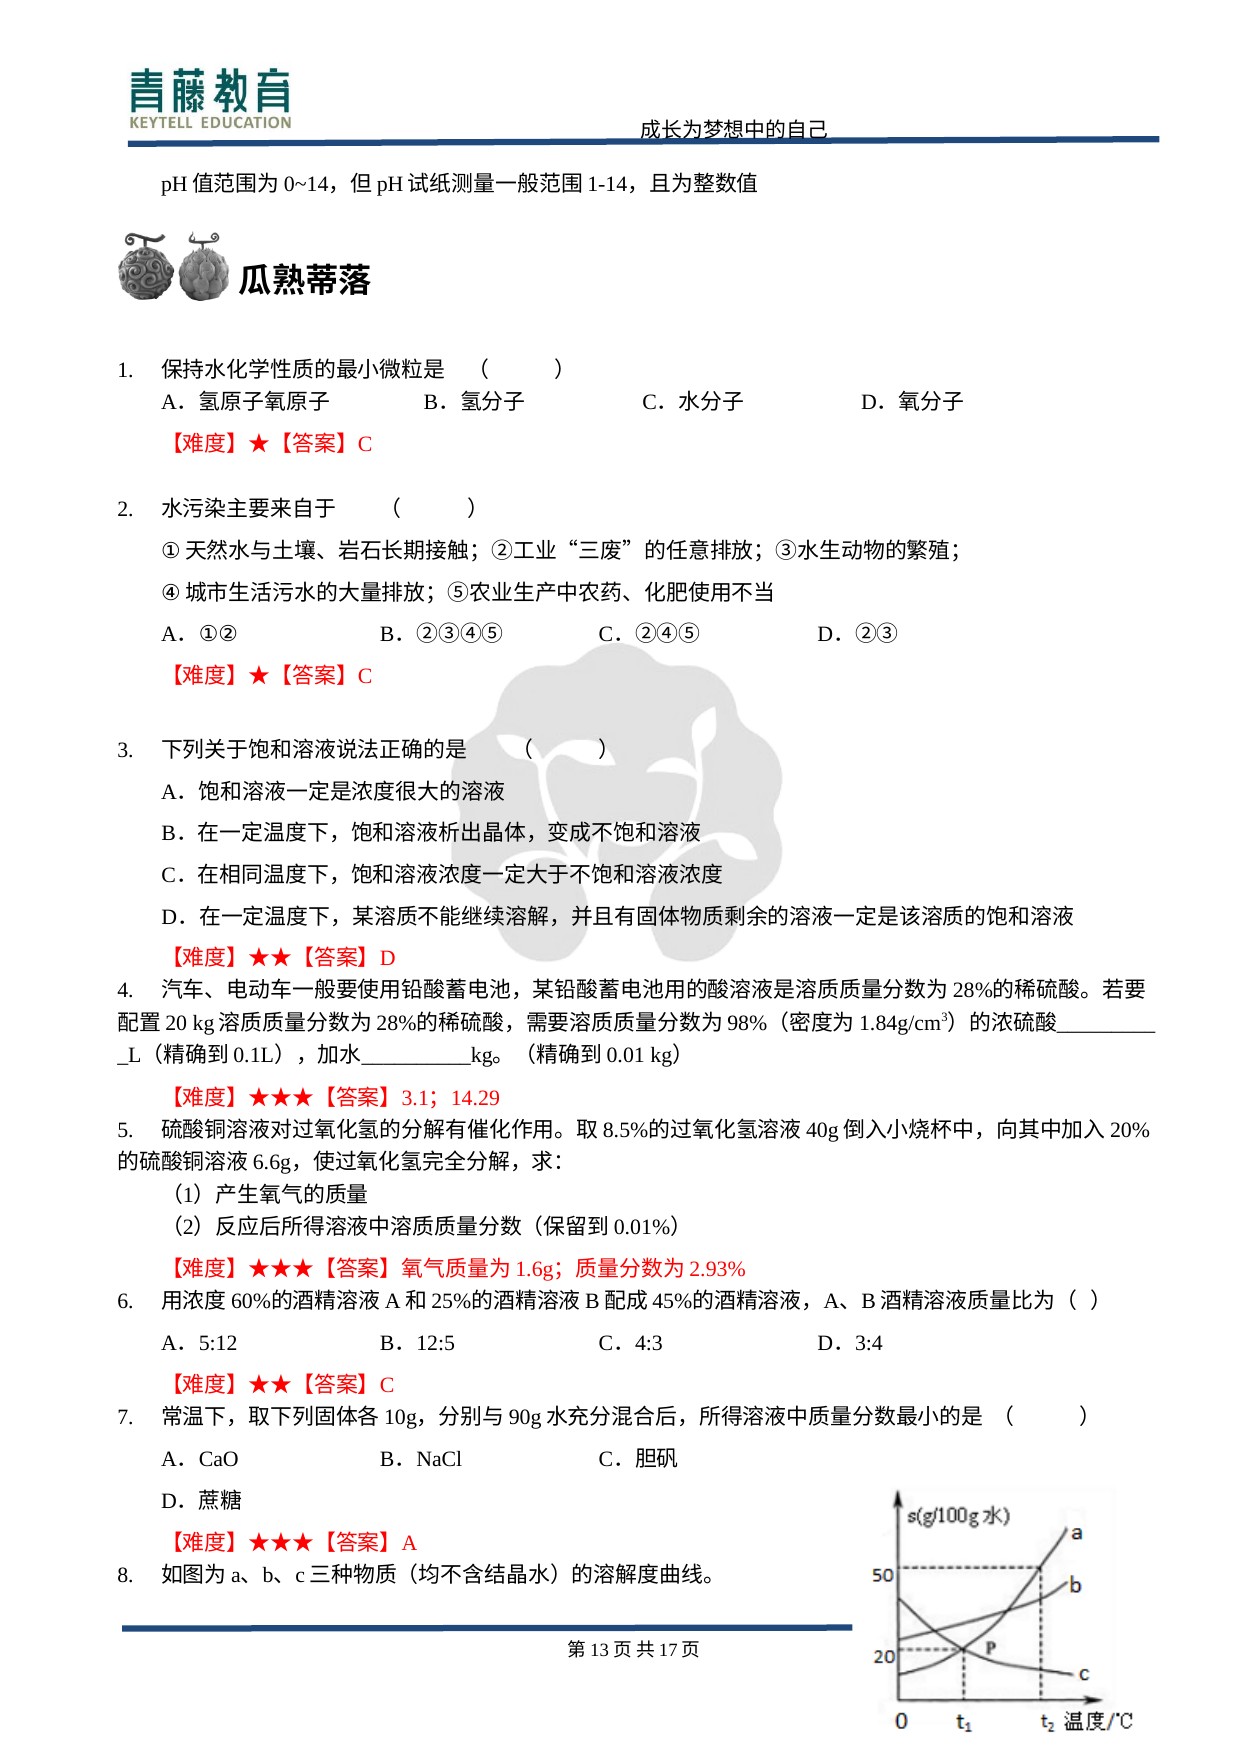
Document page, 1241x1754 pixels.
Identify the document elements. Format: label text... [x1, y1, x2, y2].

text 【难度】★★【答案】C [117, 1357, 1159, 1399]
list 用浓度60%的酒精溶液A和25%的酒精溶液B配成45%的酒精溶液，A、B酒精溶液质量比为（ ） [117, 1283, 1159, 1315]
text 【难度】★★★【答案】A [117, 1514, 850, 1556]
text A．5:12 B．12:5 C．4:3 D．3:4 [117, 1315, 1159, 1357]
list 如图为a、b、c三种物质（均不含结晶水）的溶解度曲线。 [117, 1556, 850, 1589]
text A．CaO B．NaCl C．胆矾 D．蔗糖 [117, 1431, 1159, 1514]
list 硫酸铜溶液对过氧化氢的分解有催化作用。取8.5%的过氧化氢溶液40g倒入小烧杯中，向其中加入20%的硫酸铜溶液6.6g，使过氧化氢完全分解，求： [117, 1111, 1159, 1176]
picture [113, 51, 303, 134]
text （1）产生氧气的质量 [117, 1176, 1159, 1209]
text 【难度】★【答案】C [117, 416, 1159, 458]
text ④城市生活污水的大量排放；⑤农业生产中农药、化肥使用不当 [117, 564, 1159, 606]
text D．在一定温度下，某溶质不能继续溶解，并且有固体物质剩余的溶液一定是该溶质的饱和溶液 [117, 889, 1159, 930]
text C．在相同温度下，饱和溶液浓度一定大于不饱和溶液浓度 [117, 847, 1159, 889]
text B．在一定温度下，饱和溶液析出晶体，变成不饱和溶液 [117, 805, 1159, 847]
picture [117, 229, 231, 301]
text 【难度】★★【答案】D [117, 930, 1159, 972]
list 水污染主要来自于 （ ） [117, 490, 1159, 523]
list ①② B．②③④⑤ C．②④⑤ D．②③ [117, 606, 1159, 648]
text pH值范围为0~14，但pH试纸测量一般范围1-14，且为整数值 [117, 156, 1159, 197]
list 汽车、电动车一般要使用铅酸蓄电池，某铅酸蓄电池用的酸溶液是溶质质量分数为28%的稀硫酸。若要配置20 kg溶质质量分数为28%的稀硫酸，需要溶质质量分数为98%（密度为1.84g/cm3）的浓硫酸__________L（精确到0.1L），加水__________kg。（精确到0.01 kg） [117, 972, 1159, 1069]
text 【难度】★【答案】C [117, 648, 1159, 689]
subtitle 瓜熟蒂落 [117, 230, 1159, 327]
text 【难度】★★★【答案】3.1；14.29 [117, 1069, 1159, 1111]
list 保持水化学性质的最小微粒是 （ ） [117, 351, 1159, 384]
list 下列关于饱和溶液说法正确的是 （ ） [117, 731, 1159, 764]
text A．氢原子氧原子 B．氢分子 C．水分子 D．氧分子 [117, 384, 1159, 416]
text 【难度】★★★【答案】氧气质量为1.6g；质量分数为2.93% [117, 1241, 1159, 1283]
text A．饱和溶液一定是浓度很大的溶液 [161, 764, 1159, 805]
picture [850, 1444, 1183, 1753]
list 常温下，取下列固体各10g，分别与90g水充分混合后，所得溶液中质量分数最小的是 （ ） [117, 1399, 1159, 1431]
text （2）反应后所得溶液中溶质质量分数（保留到0.01%） [117, 1209, 1159, 1241]
text ①天然水与土壤、岩石长期接触；②工业“三废”的任意排放；③水生动物的繁殖； [117, 523, 1159, 564]
